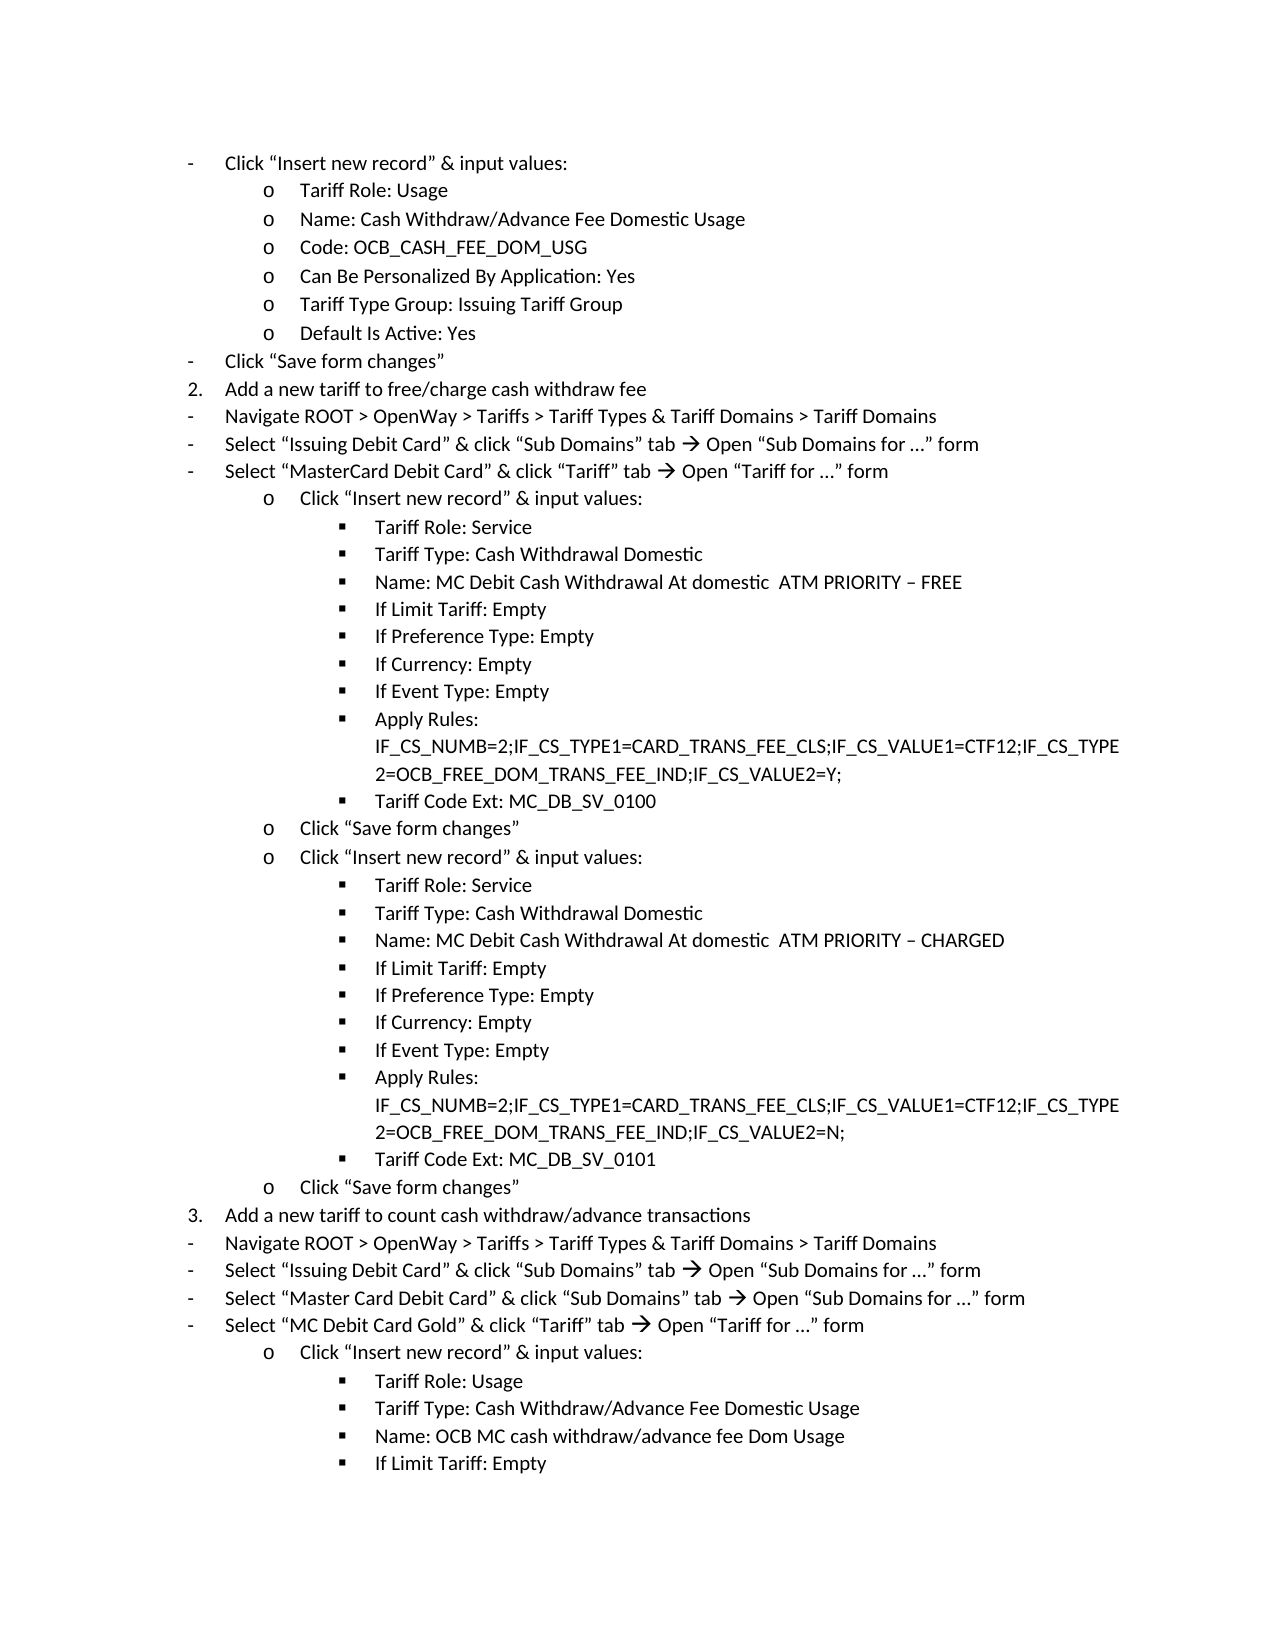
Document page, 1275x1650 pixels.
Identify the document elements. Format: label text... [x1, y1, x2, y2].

list Tariff Role: Usage [262, 177, 1125, 204]
list If Limit Tariff: Empty [337, 596, 1125, 622]
list Tariff Role: Service [337, 514, 1125, 539]
list Tariff Type: Cash Withdraw/Advance Fee Domestic Usage [337, 1395, 1125, 1421]
list Apply Rules: IF_CS_NUMB=2;IF_CS_TYPE1=CARD_TRANS_FEE_CLS;IF_CS_VALUE1=CTF12;IF_CS_TYPE2=OCB_FREE_DOM_TRANS_FEE_IND;IF_CS_VALUE2=Y; [337, 706, 1125, 786]
list Click “Insert new record” & input values: [262, 486, 1125, 512]
list Select “Issuing Debit Card” & click “Sub Domains” tab Open “Sub Domains for …” form [187, 1257, 1125, 1283]
list Tariff Role: Service [337, 873, 1125, 898]
list Select “Issuing Debit Card” & click “Sub Domains” tab Open “Sub Domains for …” form [187, 431, 1125, 456]
list Name: MC Debit Cash Withdrawal At domestic ATM PRIORITY – FREE [337, 569, 1125, 594]
list Add a new tariff to free/charge cash withdraw fee [187, 376, 1125, 401]
list Tariff Type Group: Issuing Tariff Group [262, 292, 1125, 318]
list If Event Type: Empty [337, 1037, 1125, 1062]
list Tariff Role: Usage [337, 1368, 1125, 1393]
list Click “Save form changes” [262, 1174, 1125, 1200]
list If Preference Type: Empty [337, 624, 1125, 649]
list If Limit Tariff: Empty [337, 1450, 1125, 1476]
list Tariff Code Ext: MC_DB_SV_0101 [337, 1147, 1125, 1172]
list If Event Type: Empty [337, 678, 1125, 704]
list Click “Insert new record” & input values: [187, 150, 1125, 175]
list Tariff Code Ext: MC_DB_SV_0100 [337, 788, 1125, 813]
list Click “Insert new record” & input values: [262, 844, 1125, 871]
list Click “Save form changes” [187, 349, 1125, 374]
list Tariff Type: Cash Withdrawal Domestic [337, 900, 1125, 925]
list Select “Master Card Debit Card” & click “Sub Domains” tab Open “Sub Domains for …” form [187, 1285, 1125, 1310]
list Click “Insert new record” & input values: [262, 1339, 1125, 1366]
list Navigate ROOT > OpenWay > Tariffs > Tariff Types & Tariff Domains > Tariff Domains [187, 403, 1125, 429]
list Add a new tariff to count cash withdraw/advance transactions [187, 1202, 1125, 1228]
list Name: OCB MC cash withdraw/advance fee Dom Usage [337, 1423, 1125, 1448]
list Click “Save form changes” [262, 816, 1125, 842]
list If Currency: Empty [337, 651, 1125, 677]
list If Limit Tariff: Empty [337, 955, 1125, 980]
list Select “MasterCard Debit Card” & click “Tariff” tab Open “Tariff for …” form [187, 458, 1125, 484]
list If Preference Type: Empty [337, 982, 1125, 1008]
list Tariff Type: Cash Withdrawal Domestic [337, 542, 1125, 567]
list Apply Rules: IF_CS_NUMB=2;IF_CS_TYPE1=CARD_TRANS_FEE_CLS;IF_CS_VALUE1=CTF12;IF_CS_TYPE2=OCB_FREE_DOM_TRANS_FEE_IND;IF_CS_VALUE2=N; [337, 1064, 1125, 1144]
list Default Is Active: Yes [262, 320, 1125, 347]
list If Currency: Empty [337, 1009, 1125, 1035]
list Navigate ROOT > OpenWay > Tariffs > Tariff Types & Tariff Domains > Tariff Domains [187, 1230, 1125, 1255]
list Select “MC Debit Card Gold” & click “Tariff” tab Open “Tariff for …” form [187, 1312, 1125, 1337]
list Name: Cash Withdraw/Advance Fee Domestic Usage [262, 206, 1125, 232]
list Can Be Personalized By Application: Yes [262, 263, 1125, 289]
list Code: OCB_CASH_FEE_DOM_USG [262, 234, 1125, 261]
list Name: MC Debit Cash Withdrawal At domestic ATM PRIORITY – CHARGED [337, 927, 1125, 953]
